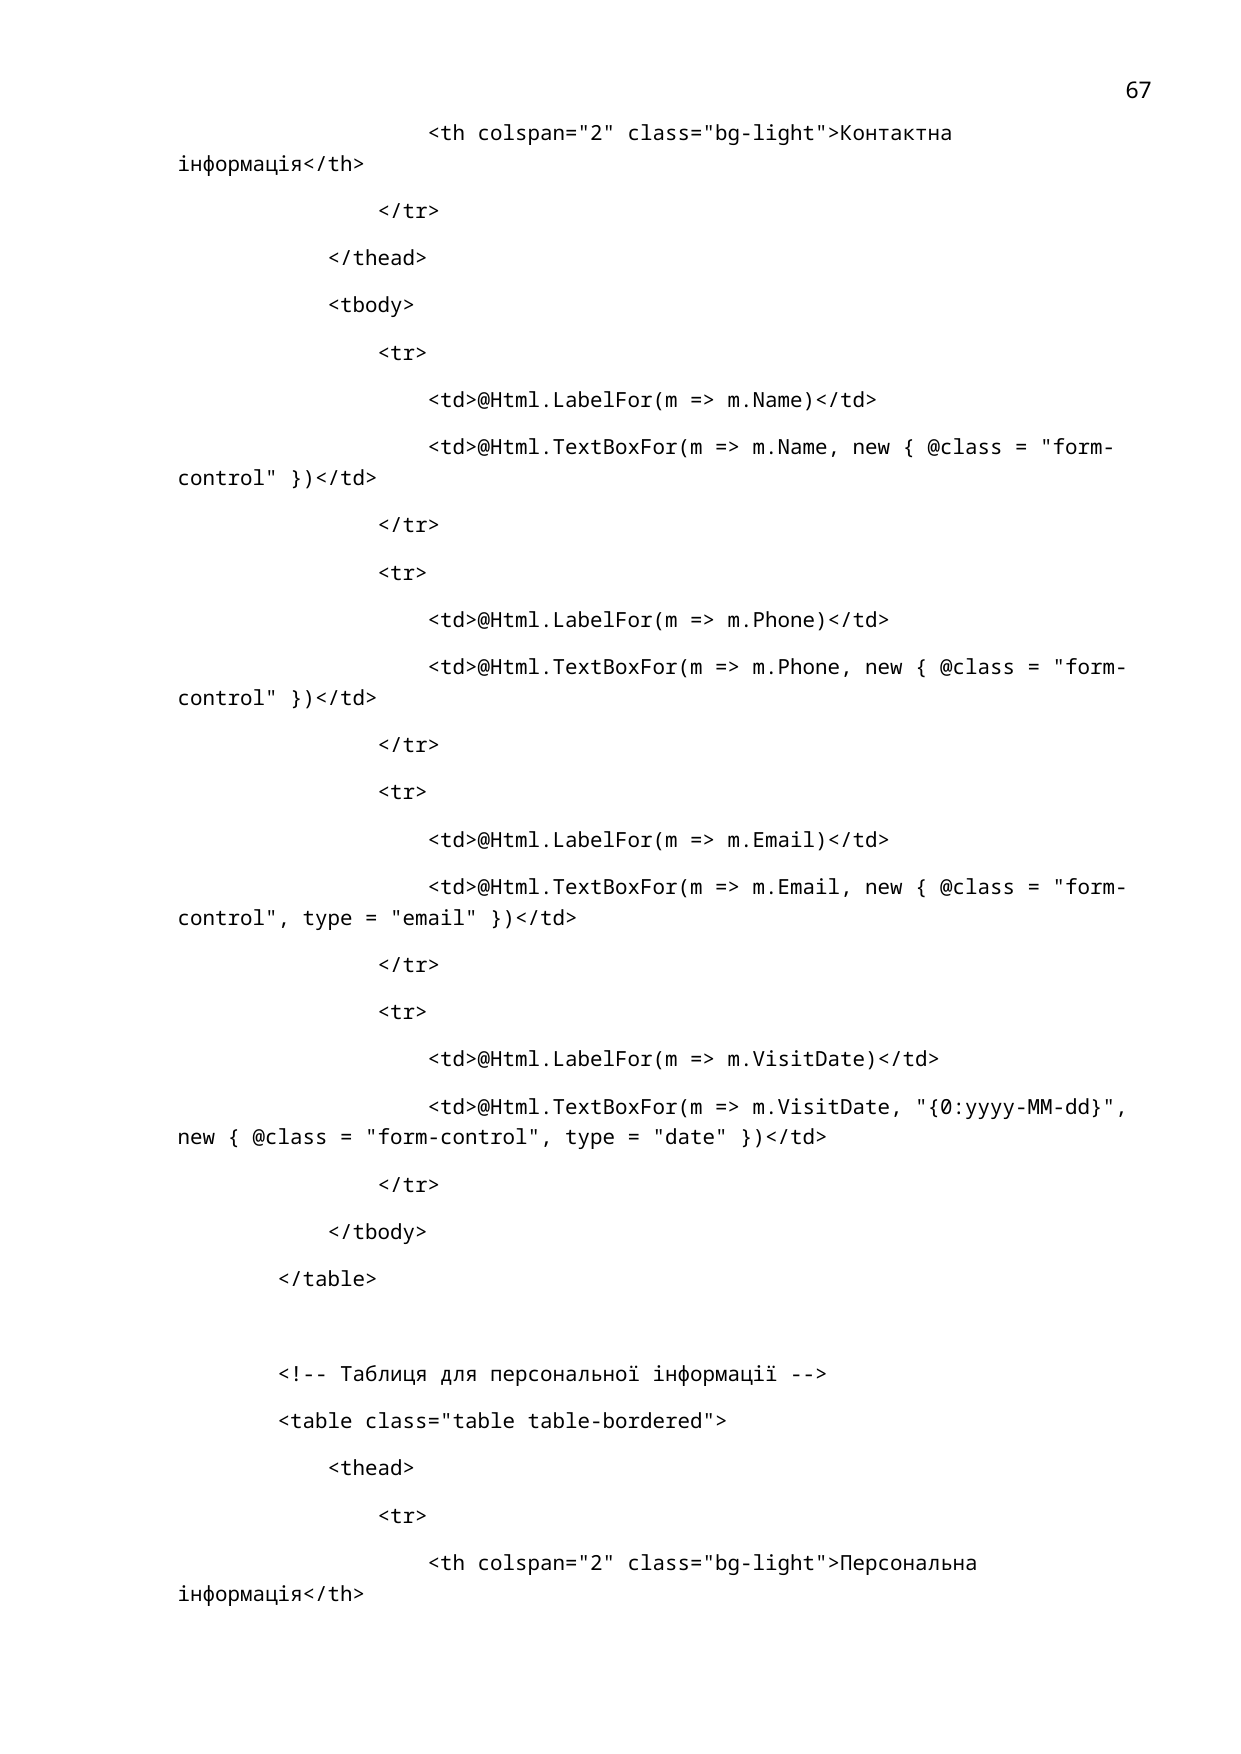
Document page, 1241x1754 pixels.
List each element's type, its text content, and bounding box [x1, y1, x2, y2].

text <thead> [177, 1453, 1152, 1482]
text </tr> [177, 196, 1152, 224]
text <th colspan="2" class="bg-light">Контактна інформація</th> [177, 118, 1152, 177]
text <td>@Html.LabelFor(m => m.Phone)</td> [177, 605, 1152, 633]
text </tr> [177, 1170, 1152, 1198]
text <tr> [177, 558, 1152, 586]
text <td>@Html.TextBoxFor(m => m.Name, new { @class = "form-control" })</td> [177, 432, 1152, 492]
text <tr> [177, 338, 1152, 366]
text <tbody> [177, 291, 1152, 319]
text </tr> [177, 950, 1152, 978]
text <tr> [177, 997, 1152, 1026]
text <th colspan="2" class="bg-light">Персональна інформація</th> [177, 1548, 1152, 1607]
text <td>@Html.LabelFor(m => m.Name)</td> [177, 385, 1152, 414]
text </tr> [177, 730, 1152, 759]
text <tr> [177, 777, 1152, 806]
text <td>@Html.TextBoxFor(m => m.Email, new { @class = "form-control", type = "email" })</td> [177, 872, 1152, 931]
text <tr> [177, 1501, 1152, 1529]
text <!-- Таблиця для персональної інформації --> [177, 1359, 1152, 1387]
text <table class="table table-bordered"> [177, 1406, 1152, 1435]
text <td>@Html.TextBoxFor(m => m.Phone, new { @class = "form-control" })</td> [177, 652, 1152, 711]
text </tbody> [177, 1217, 1152, 1246]
text <td>@Html.LabelFor(m => m.Email)</td> [177, 825, 1152, 853]
text </table> [177, 1264, 1152, 1293]
text <td>@Html.TextBoxFor(m => m.VisitDate, "{0:yyyy-MM-dd}", new { @class = "form-control", type = "date" })</td> [177, 1092, 1152, 1151]
text </tr> [177, 510, 1152, 539]
text </thead> [177, 243, 1152, 272]
text <td>@Html.LabelFor(m => m.VisitDate)</td> [177, 1044, 1152, 1073]
